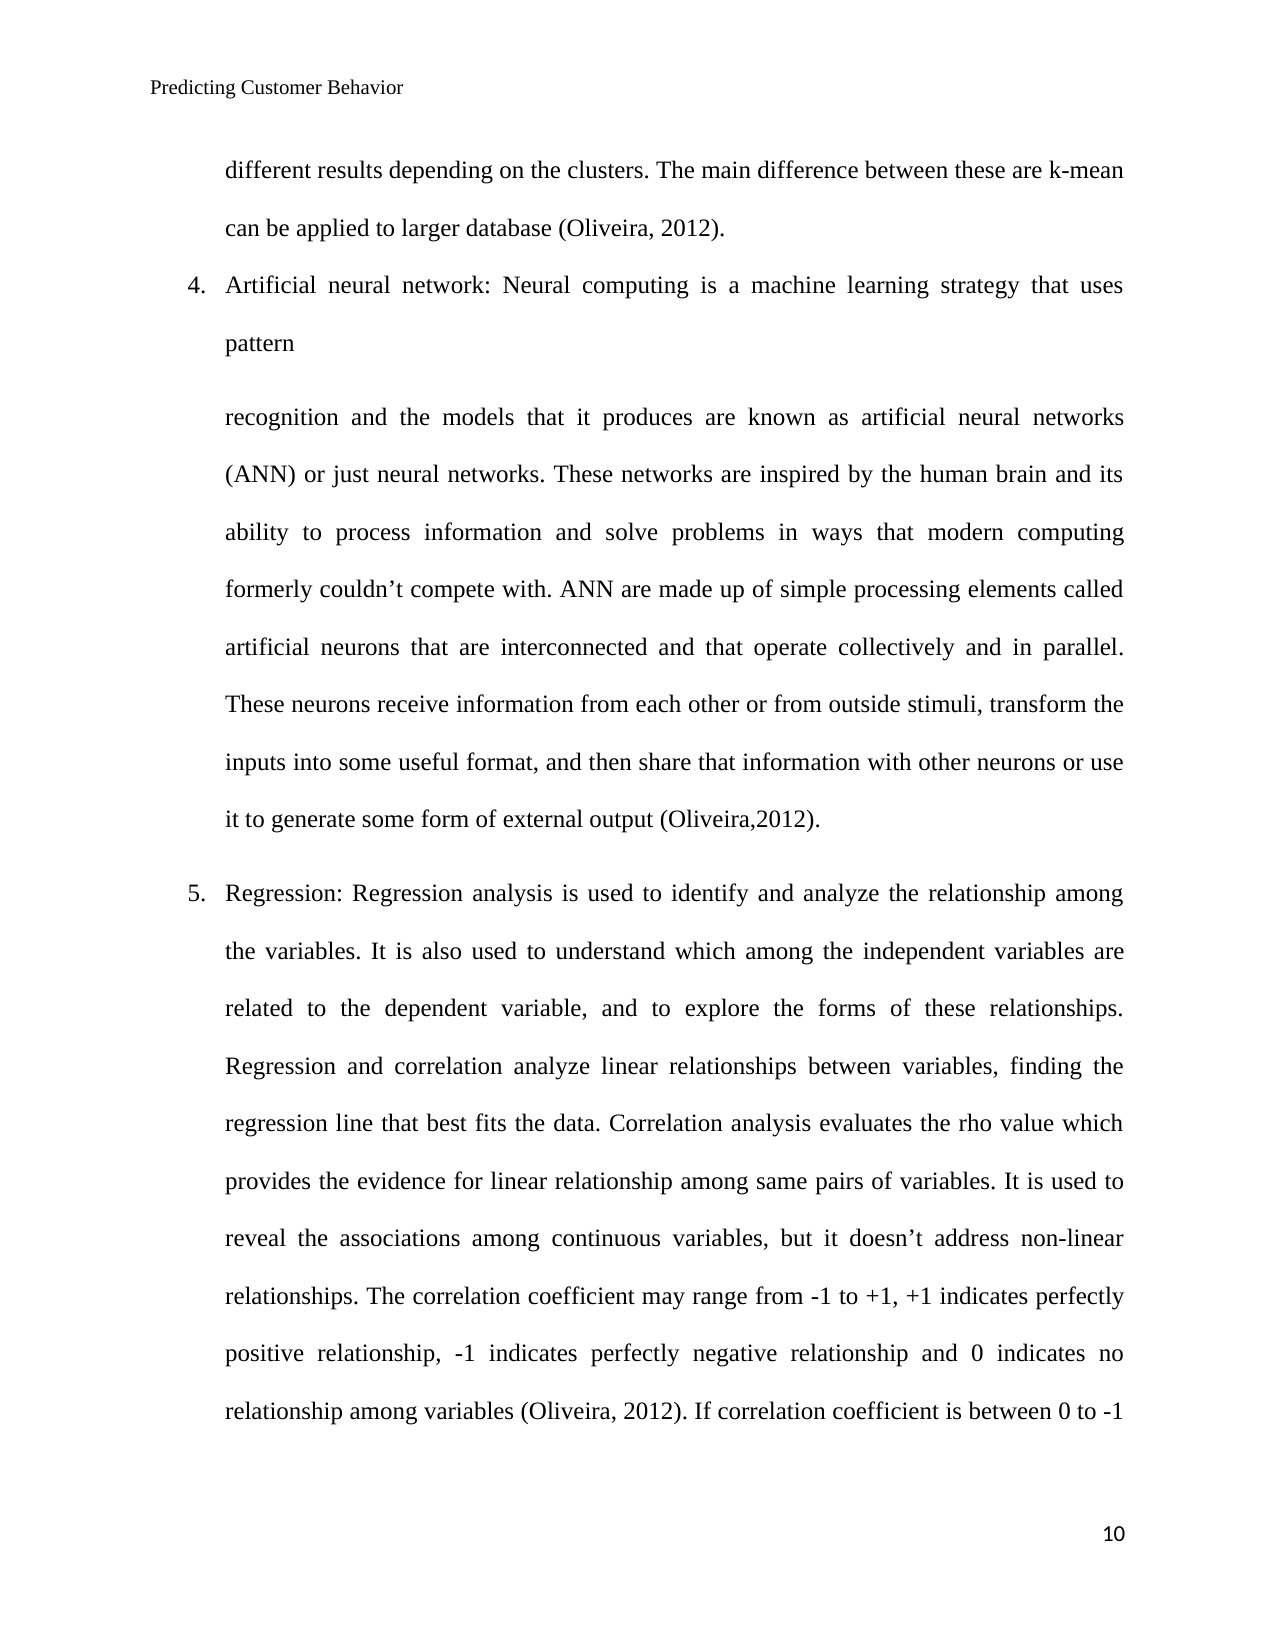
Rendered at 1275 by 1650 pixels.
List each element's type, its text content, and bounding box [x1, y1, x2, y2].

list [187, 155, 1125, 241]
list Artificial neural network: Neural computing is a machine learning strategy that uses pattern [187, 270, 1125, 356]
text recognition and the models that it produces are known as artificial neural networks (ANN) or just neural networks. These networks are inspired by the human brain and its ability to process information and solve problems in ways that modern computing formerly couldn’t compete with. ANN are made up of simple processing elements called artificial neurons that are interconnected and that operate collectively and in parallel. These neurons receive information from each other or from outside stimuli, transform the inputs into some useful format, and then share that information with other neurons or use it to generate some form of external output (Oliveira,2012). [225, 402, 1125, 833]
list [187, 878, 1125, 1425]
